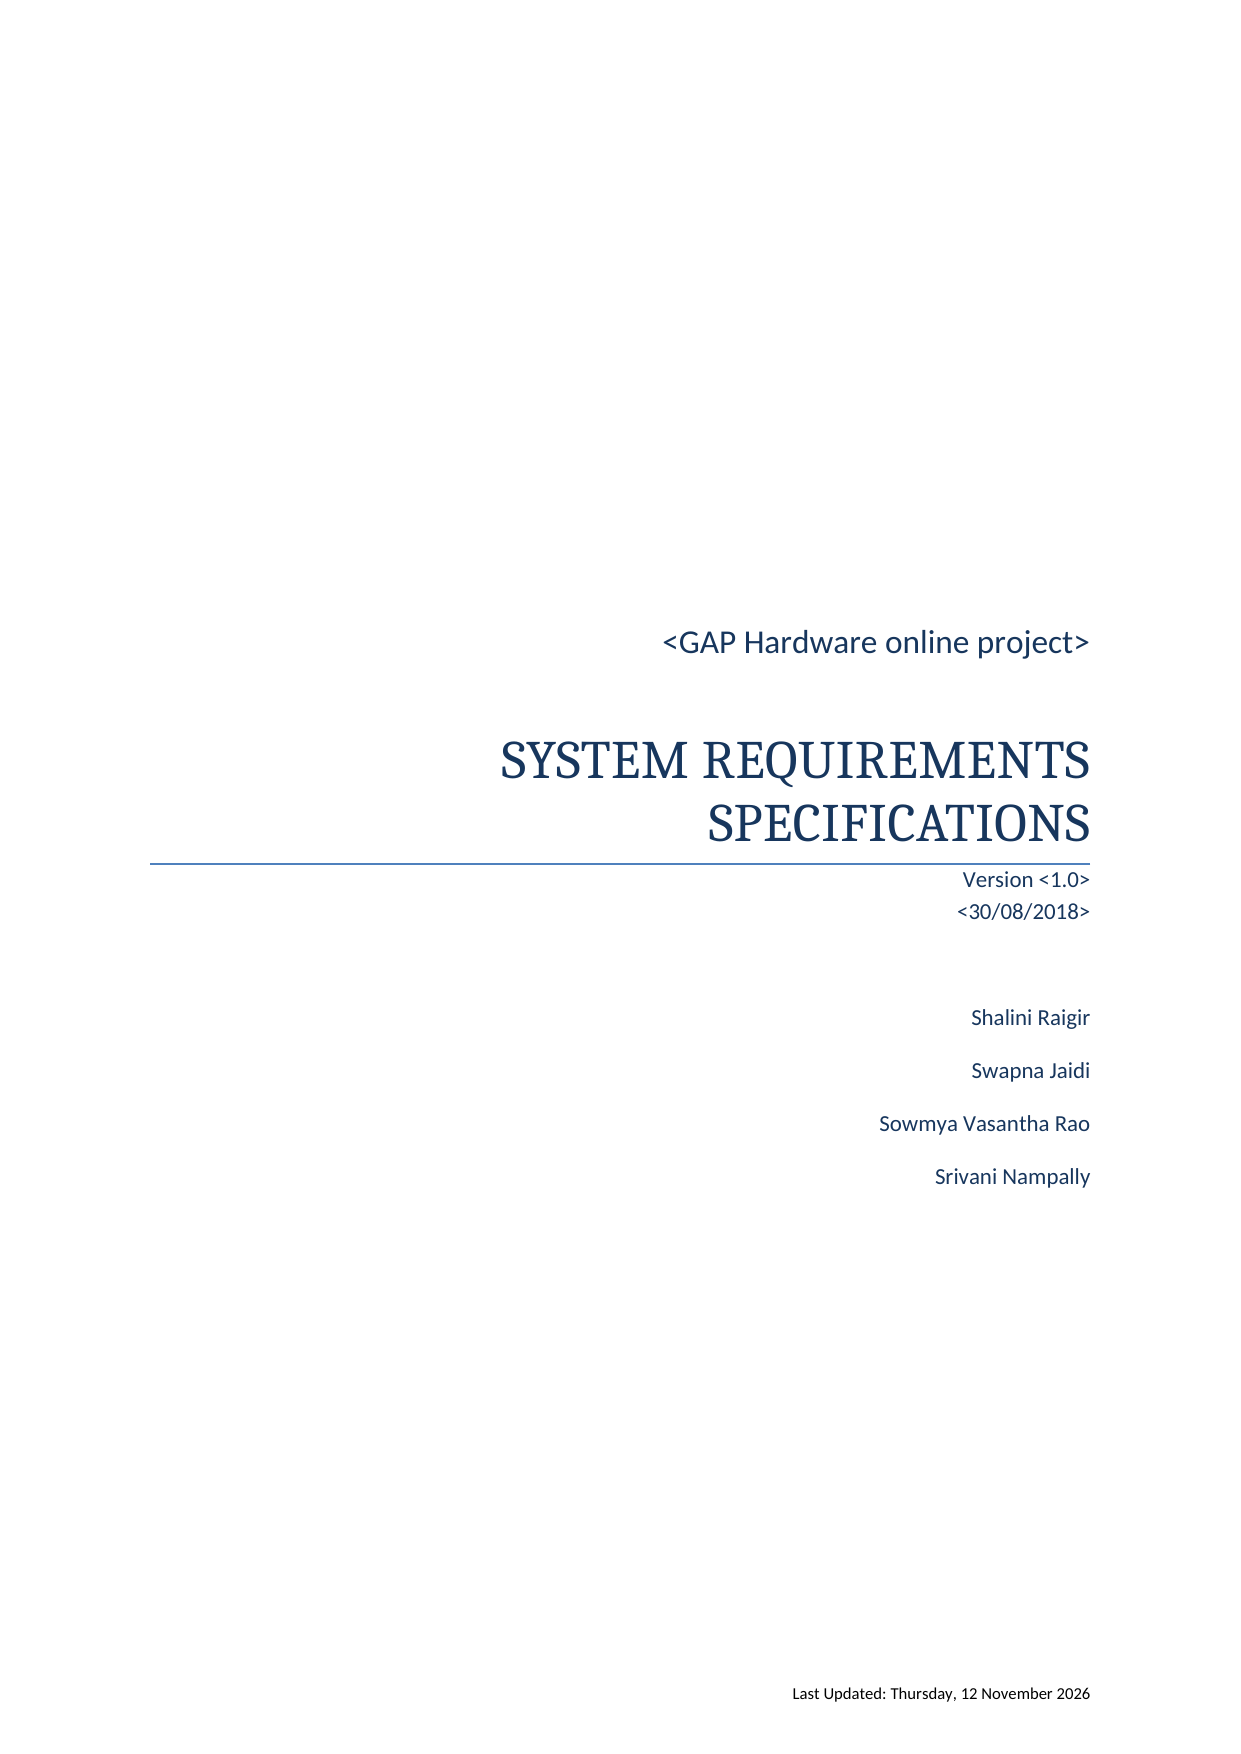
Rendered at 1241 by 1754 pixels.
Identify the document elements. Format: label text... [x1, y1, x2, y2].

text Version <1.0> <30/08/2018> [150, 865, 1090, 925]
text Sowmya Vasantha Rao [150, 1109, 1090, 1137]
text Swapna Jaidi [150, 1056, 1090, 1084]
title SYSTEM REQUIREMENTS SPECIFICATIONS [150, 730, 1090, 863]
text Srivani Nampally [150, 1162, 1090, 1190]
text Shalini Raigir [150, 1003, 1090, 1031]
text <GAP Hardware online project> [150, 621, 1090, 662]
